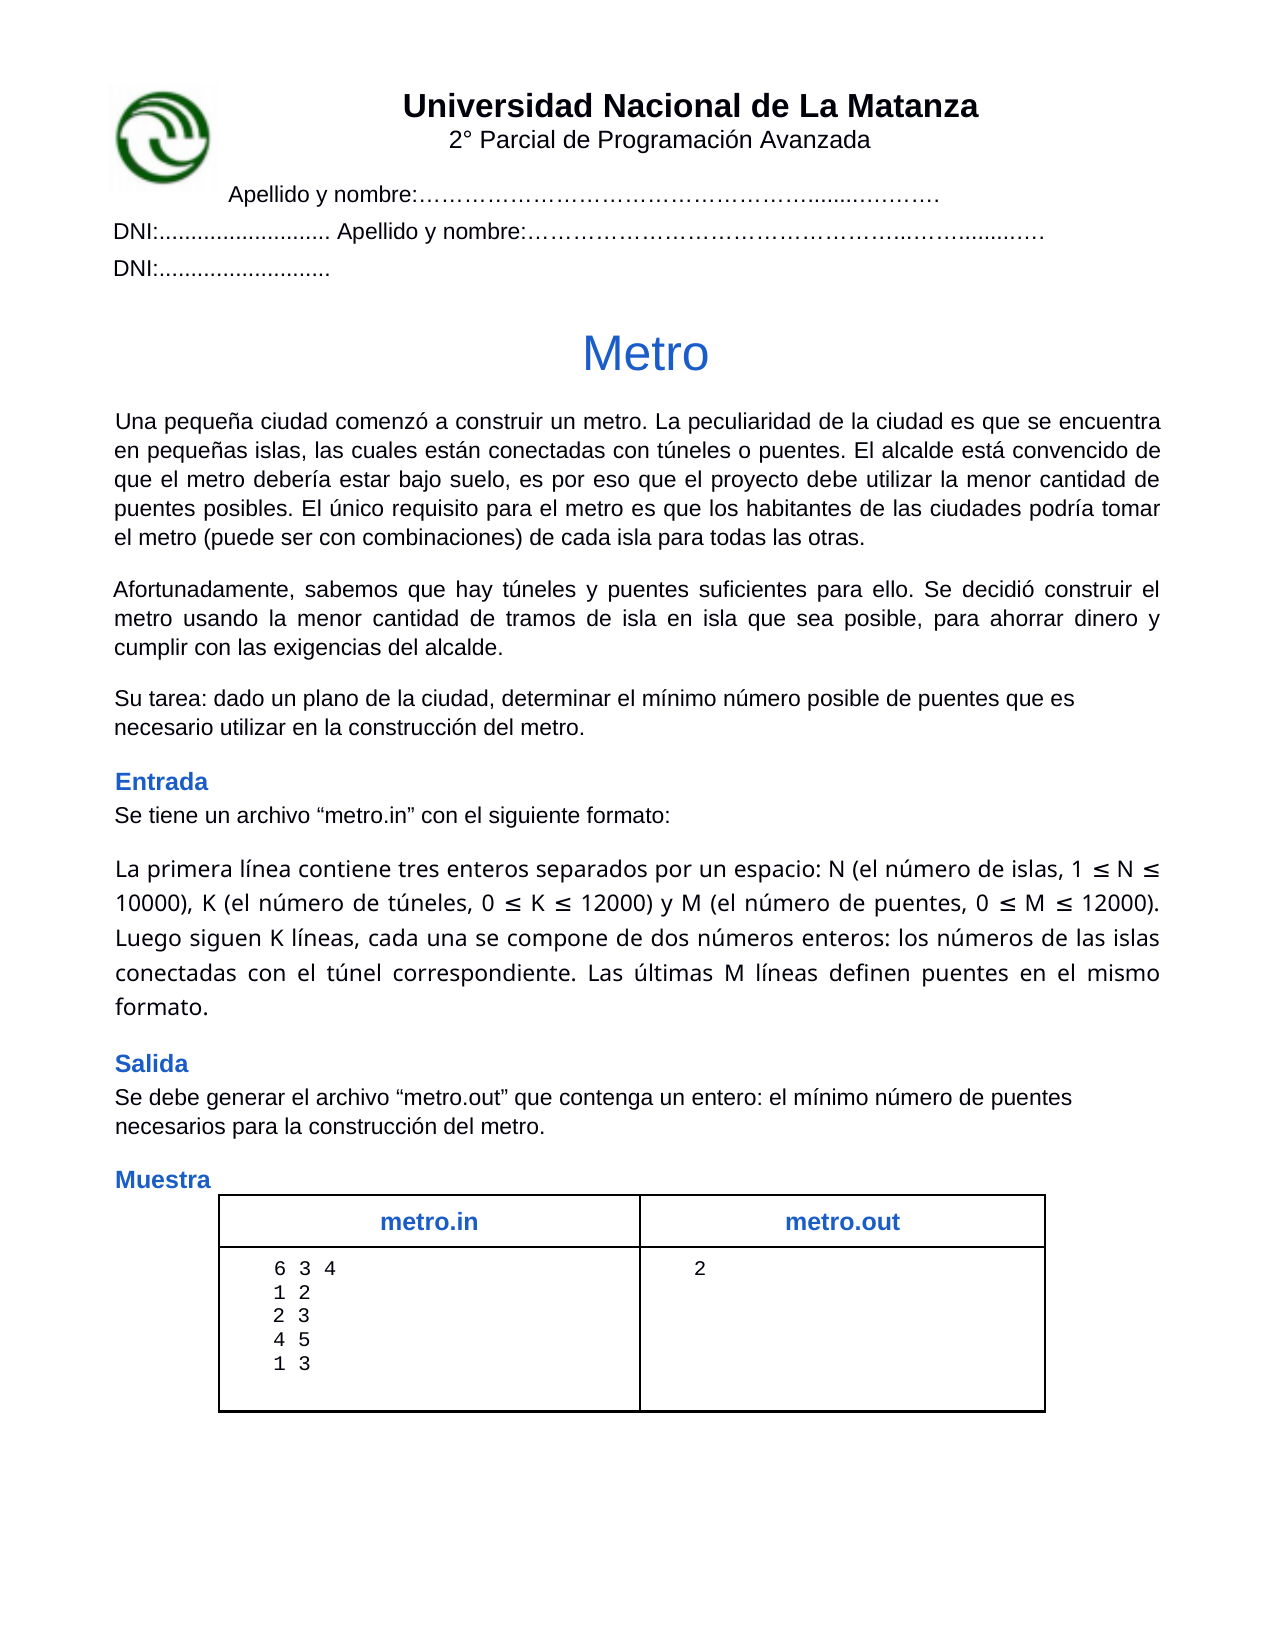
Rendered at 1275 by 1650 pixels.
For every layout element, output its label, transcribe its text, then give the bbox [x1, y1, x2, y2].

text Su tarea: dado un plano de la ciudad, determinar el mínimo número posible de puentes que es necesario utilizar en la construcción del metro. [114, 685, 1161, 741]
text Entrada [115, 766, 1161, 795]
text Apellido y nombre:……………………………………………........….……. DNI:........................... Apellido y nombre:…………………………………………...…….........…. DNI:........................... [113, 181, 1112, 282]
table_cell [220, 1248, 639, 1410]
text Se tiene un archivo “metro.in” con el siguiente formato: [114, 802, 1161, 828]
text Una pequeña ciudad comenzó a construir un metro. La peculiaridad de la ciudad es que se encuentra en pequeñas islas, las cuales están conectadas con túneles o puentes. El alcalde está convencido de que el metro debería estar bajo suelo, es por eso que el proyecto debe utilizar la menor cantidad de puentes posibles. El único requisito para el metro es que los habitantes de las ciudades podría tomar el metro (puede ser con combinaciones) de cada isla para todas las otras. [114, 408, 1161, 551]
text Metro [105, 323, 709, 381]
table_header metro.in [220, 1196, 639, 1246]
table_header metro.out [641, 1196, 1044, 1246]
text La primera línea contiene tres enteros separados por un espacio: N (el número de islas, 1 ≤ N ≤ 10000), K (el número de túneles, 0 ≤ K ≤ 12000) y M (el número de puentes, 0 ≤ M ≤ 12000). Luego siguen K líneas, cada una se compone de dos números enteros: los números de las islas conectadas con el túnel correspondiente. Las últimas M líneas definen puentes en el mismo formato. [115, 853, 1161, 1023]
text 2° Parcial de Programación Avanzada [218, 125, 871, 154]
text Muestra [115, 1165, 1161, 1194]
text Salida [114, 1049, 1161, 1078]
table_cell 2 [641, 1248, 1044, 1410]
text Se debe generar el archivo “metro.out” que contenga un entero: el mínimo número de puentes necesarios para la construcción del metro. [114, 1084, 1160, 1139]
text Universidad Nacional de La Matanza [218, 86, 979, 125]
text Afortunadamente, sabemos que hay túneles y puentes suficientes para ello. Se decidió construir el metro usando la menor cantidad de tramos de isla en isla que sea posible, para ahorrar dinero y cumplir con las exigencias del alcalde. [113, 576, 1161, 660]
picture [108, 84, 218, 193]
